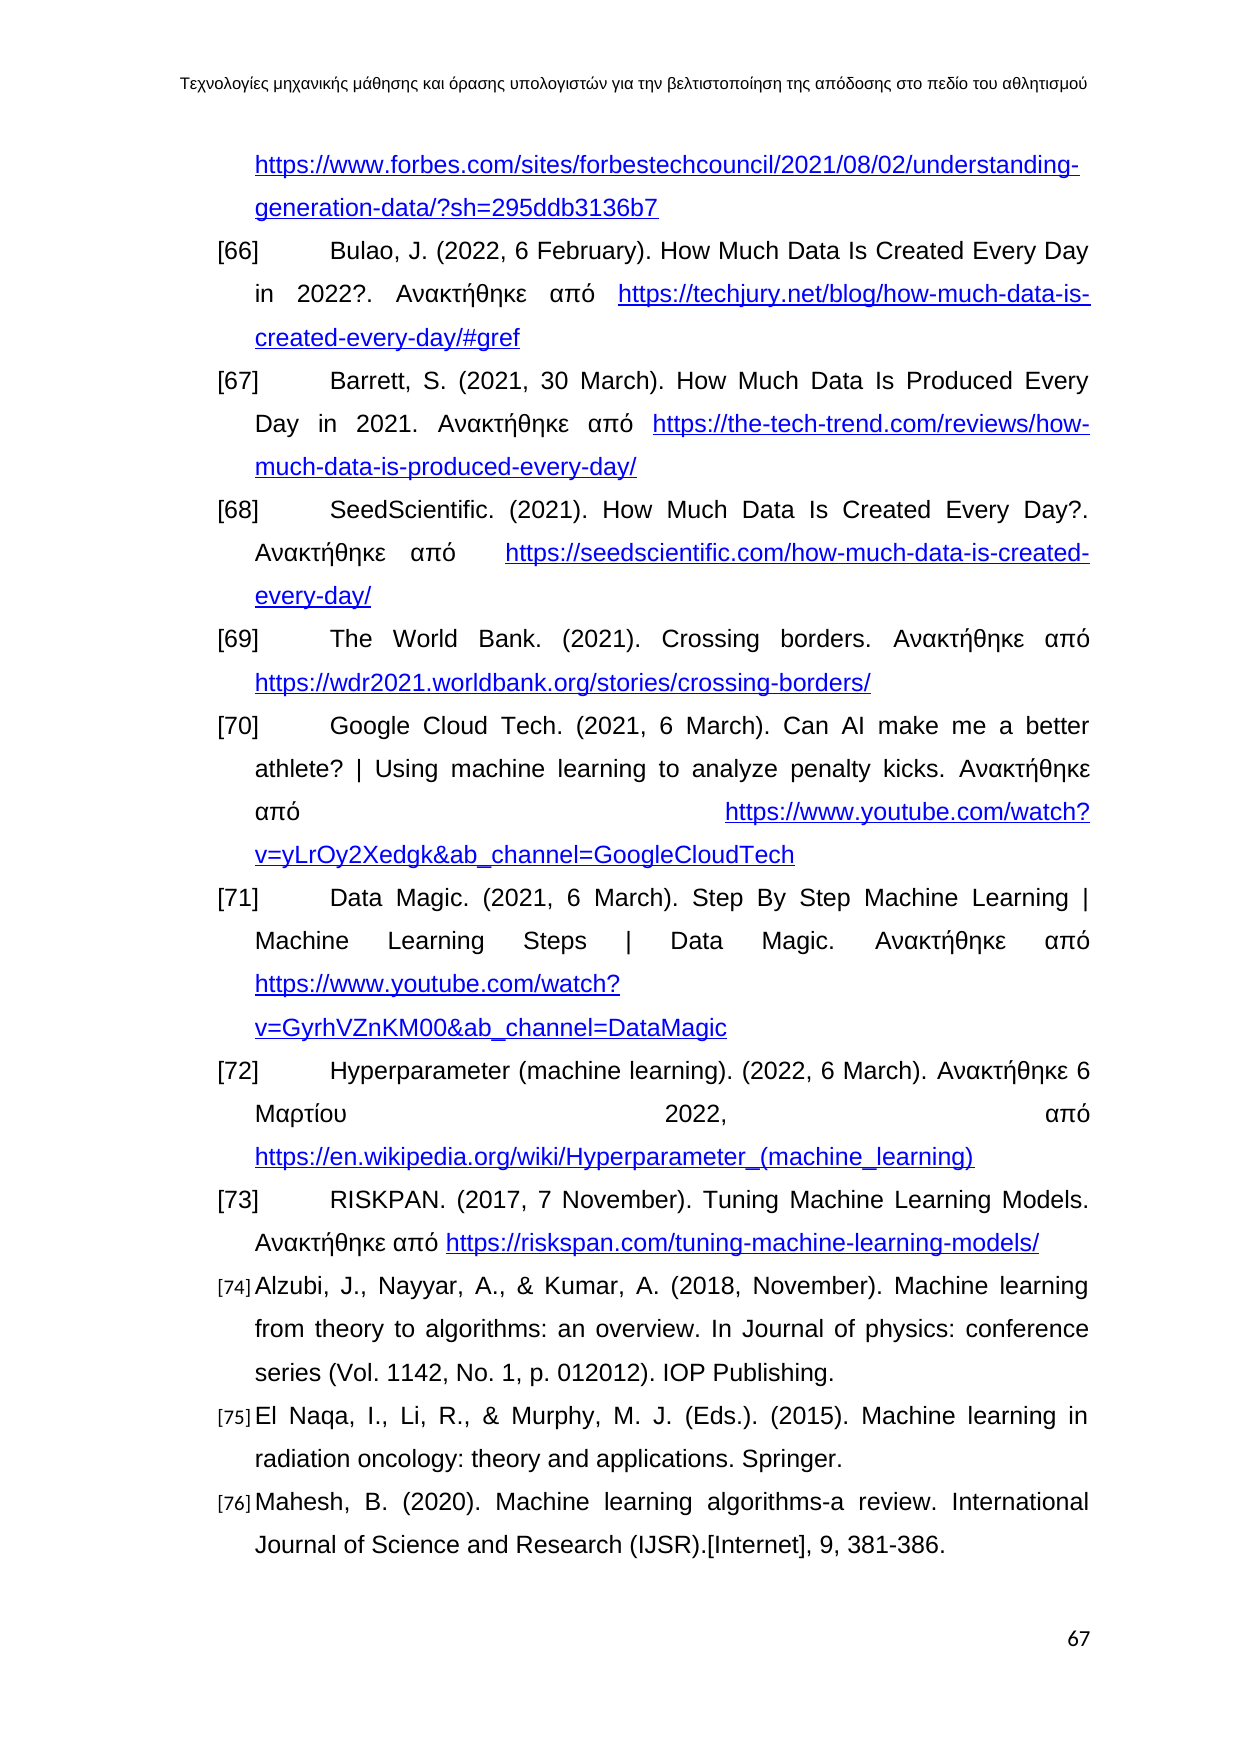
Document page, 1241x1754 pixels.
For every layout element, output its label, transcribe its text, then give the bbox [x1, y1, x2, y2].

list Google Cloud Tech. (2021, 6 March). Can AI make me a better athlete? | Using machine learning to analyze penalty kicks. Ανακτήθηκε από https://www.youtube.com/watch?v=yLrOy2Xedgk&ab_channel=GoogleCloudTech [217, 711, 1090, 869]
list Hyperparameter (machine learning). (2022, 6 March). Ανακτήθηκε 6 Μαρτίου 2022, από https://en.wikipedia.org/wiki/Hyperparameter_(machine_learning) [217, 1056, 1090, 1171]
list Alzubi, J., Nayyar, A., & Kumar, A. (2018, November). Machine learning from theory to algorithms: an overview. In Journal of physics: conference series (Vol. 1142, No. 1, p. 012012). IOP Publishing. [217, 1271, 1090, 1386]
list Barrett, S. (2021, 30 March). How Much Data Is Produced Every Day in 2021. Ανακτήθηκε από https://the-tech-trend.com/reviews/how-much-data-is-produced-every-day/ [217, 366, 1090, 481]
list RISKPAN. (2017, 7 November). Tuning Machine Learning Models. Ανακτήθηκε από https://riskspan.com/tuning-machine-learning-models/ [217, 1185, 1090, 1257]
list The World Bank. (2021). Crossing borders. Ανακτήθηκε από https://wdr2021.worldbank.org/stories/crossing-borders/ [217, 624, 1090, 696]
list Bulao, J. (2022, 6 February). How Much Data Is Created Every Day in 2022?. Ανακτήθηκε από https://techjury.net/blog/how-much-data-is-created-every-day/#gref [217, 236, 1090, 351]
list Data Magic. (2021, 6 March). Step By Step Machine Learning | Machine Learning Steps | Data Magic. Ανακτήθηκε από https://www.youtube.com/watch?v=GyrhVZnKM00&ab_channel=DataMagic [217, 883, 1090, 1041]
list El Naqa, I., Li, R., & Murphy, M. J. (Eds.). (2015). Machine learning in radiation oncology: theory and applications. Springer. [217, 1401, 1090, 1472]
list SeedScientific. (2021). How Much Data Is Created Every Day?. Ανακτήθηκε από https://seedscientific.com/how-much-data-is-created-every-day/ [217, 495, 1090, 610]
list Mahesh, B. (2020). Machine learning algorithms-a review. International Journal of Science and Research (IJSR).[Internet], 9, 381-386. [217, 1487, 1090, 1559]
